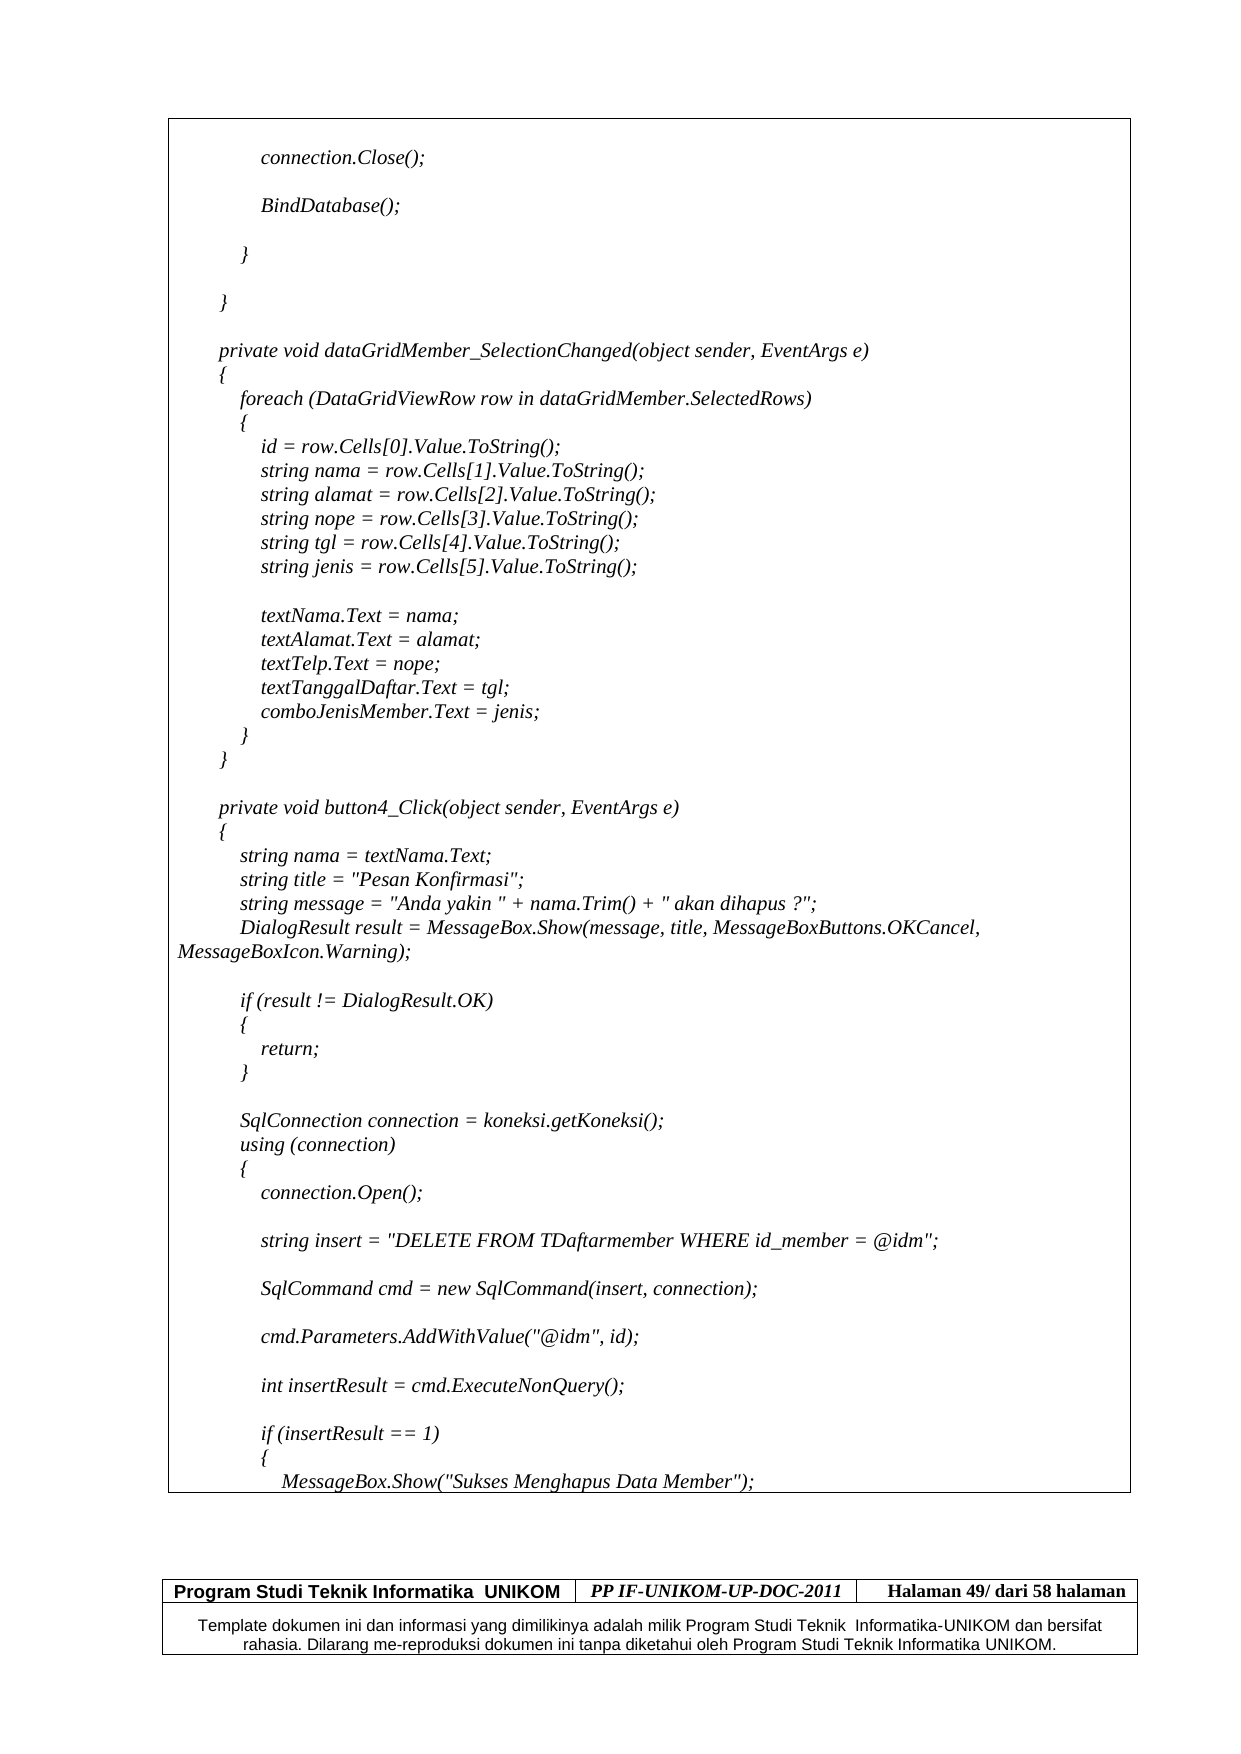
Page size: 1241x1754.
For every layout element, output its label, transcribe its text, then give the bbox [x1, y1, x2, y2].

text { [177, 1156, 1122, 1180]
text BindDatabase(); [177, 193, 1122, 217]
text string jenis = row.Cells[5].Value.ToString(); [177, 554, 1122, 578]
text DialogResult result = MessageBox.Show(message, title, MessageBoxButtons.OKCancel, MessageBoxIcon.Warning); [177, 915, 1122, 963]
text textTelp.Text = nope; [177, 651, 1122, 675]
text textTanggalDaftar.Text = tgl; [177, 675, 1122, 699]
text string tgl = row.Cells[4].Value.ToString(); [177, 530, 1122, 554]
text { [177, 362, 1122, 386]
text } [177, 242, 1122, 266]
text textAlamat.Text = alamat; [177, 627, 1122, 651]
text } [177, 290, 1122, 314]
text SqlCommand cmd = new SqlCommand(insert, connection); [177, 1276, 1122, 1300]
text connection.Open(); [177, 1180, 1122, 1204]
text textNama.Text = nama; [177, 602, 1122, 627]
text { [177, 1012, 1122, 1036]
text } [177, 747, 1122, 771]
text string nope = row.Cells[3].Value.ToString(); [177, 506, 1122, 530]
text { [177, 410, 1122, 434]
text MessageBox.Show("Sukses Menghapus Data Member"); [177, 1469, 1122, 1492]
text string nama = textNama.Text; [177, 843, 1122, 867]
text int insertResult = cmd.ExecuteNonQuery(); [177, 1372, 1122, 1397]
text if (insertResult == 1) [177, 1421, 1122, 1445]
text string title = "Pesan Konfirmasi"; [177, 867, 1122, 891]
text } [177, 723, 1122, 747]
text return; [177, 1036, 1122, 1060]
text id = row.Cells[0].Value.ToString(); [177, 434, 1122, 458]
text string alamat = row.Cells[2].Value.ToString(); [177, 482, 1122, 506]
text foreach (DataGridViewRow row in dataGridMember.SelectedRows) [177, 386, 1122, 410]
text comboJenisMember.Text = jenis; [177, 699, 1122, 723]
text SqlConnection connection = koneksi.getKoneksi(); [177, 1108, 1122, 1132]
text private void dataGridMember_SelectionChanged(object sender, EventArgs e) [177, 338, 1122, 362]
text private void button4_Click(object sender, EventArgs e) [177, 795, 1122, 819]
text if (result != DialogResult.OK) [177, 987, 1122, 1012]
text { [177, 1445, 1122, 1469]
text string insert = "DELETE FROM TDaftarmember WHERE id_member = @idm"; [177, 1228, 1122, 1252]
text string nama = row.Cells[1].Value.ToString(); [177, 458, 1122, 482]
text } [177, 1060, 1122, 1084]
text cmd.Parameters.AddWithValue("@idm", id); [177, 1324, 1122, 1348]
text { [177, 819, 1122, 843]
text string message = "Anda yakin " + nama.Trim() + " akan dihapus ?"; [177, 891, 1122, 915]
text connection.Close(); [177, 145, 1122, 169]
text using (connection) [177, 1132, 1122, 1156]
